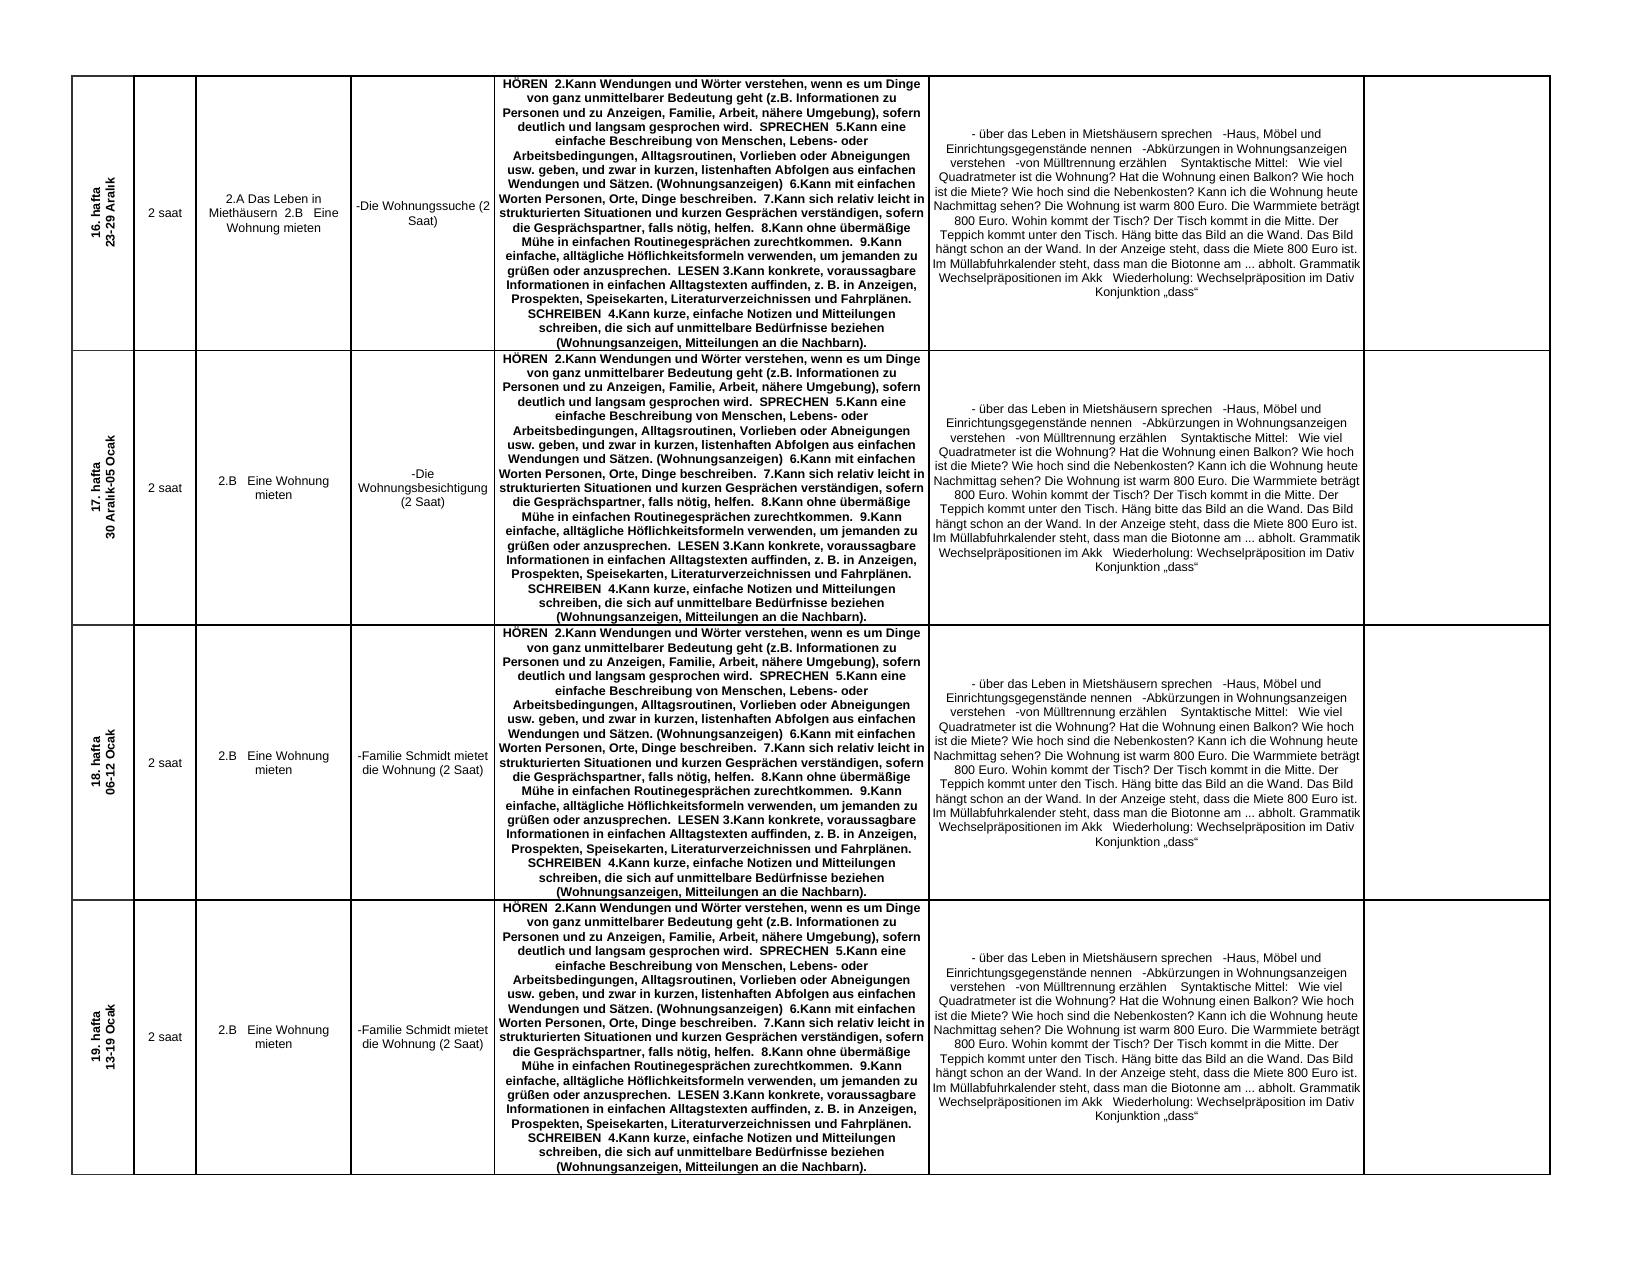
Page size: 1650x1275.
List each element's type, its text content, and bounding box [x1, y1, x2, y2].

table_cell 2.B Eine Wohnung mieten [197, 626, 350, 899]
table_cell 17. hafta 30 Aralık-05 Ocak [73, 351, 133, 624]
table_cell [1365, 351, 1549, 624]
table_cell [495, 77, 928, 350]
table_cell [1365, 77, 1549, 350]
table_cell -Familie Schmidt mietet die Wohnung (2 Saat) [352, 626, 494, 899]
table_cell -Die Wohnungsbesichtigung (2 Saat) [352, 351, 494, 624]
table_cell 18. hafta 06-12 Ocak [73, 626, 133, 899]
table_cell 19. hafta 13-19 Ocak [73, 901, 133, 1174]
table_cell 2 saat [135, 351, 195, 624]
table_cell 2 saat [135, 901, 195, 1174]
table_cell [930, 77, 1363, 350]
table_cell -Familie Schmidt mietet die Wohnung (2 Saat) [352, 901, 494, 1174]
table_cell [1365, 626, 1549, 899]
table_cell 16. hafta 23-29 Aralık [73, 77, 133, 350]
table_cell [197, 77, 350, 350]
table_cell 2 saat [135, 77, 195, 350]
table_cell -Die Wohnungssuche (2 Saat) [352, 77, 494, 350]
table_cell 2.B Eine Wohnung mieten [197, 351, 350, 624]
table_cell [1365, 901, 1549, 1174]
table_cell 2.B Eine Wohnung mieten [197, 901, 350, 1174]
table_cell 2 saat [135, 626, 195, 899]
